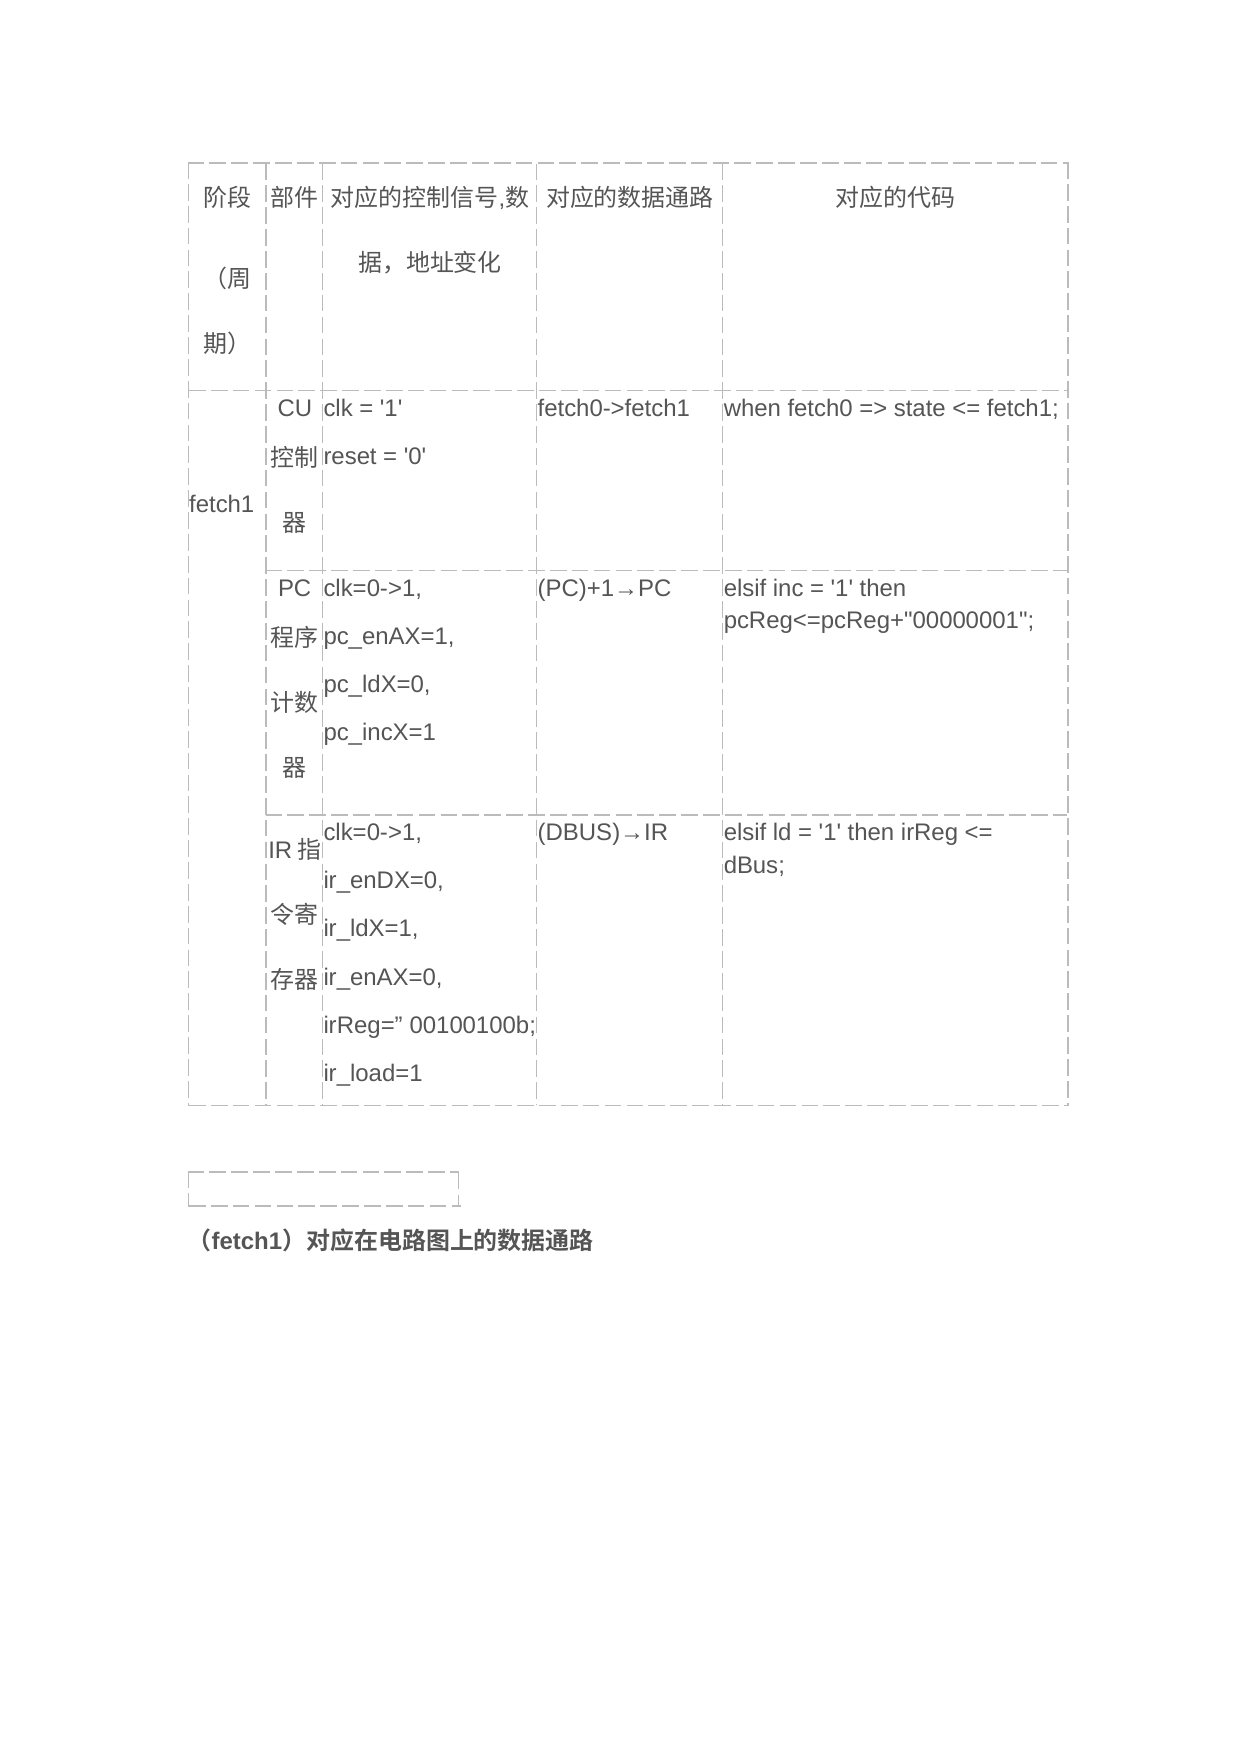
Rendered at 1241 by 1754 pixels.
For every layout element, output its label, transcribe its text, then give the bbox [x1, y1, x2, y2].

table_cell clk = '1' reset = '0' [323, 390, 537, 569]
table_header 对应的控制信号,数据，地址变化 [323, 162, 537, 390]
table_header 对应的代码 [723, 162, 1068, 390]
table_cell elsif ld = '1' then irReg <= dBus; [723, 814, 1068, 1104]
table_header [188, 1171, 458, 1205]
table_cell CU控制器 [266, 390, 323, 569]
text （fetch1）对应在电路图上的数据通路 [187, 1207, 1053, 1272]
table_cell (DBUS)→IR [537, 814, 723, 1104]
table_cell IR指令寄存器 [266, 814, 323, 1104]
table_cell PC程序计数器 [266, 570, 323, 814]
table_cell (PC)+1→PC [537, 570, 723, 814]
table_header 部件 [266, 162, 323, 390]
table_cell clk=0->1, pc_enAX=1, pc_ldX=0, pc_incX=1 [323, 570, 537, 814]
table_header 阶段 （周期） [188, 162, 266, 390]
table_cell when fetch0 => state <= fetch1; [723, 390, 1068, 569]
table_cell fetch0->fetch1 [537, 390, 723, 569]
table_cell clk=0->1, ir_enDX=0, ir_ldX=1, ir_enAX=0, irReg=” 00100100b; ir_load=1 [323, 814, 537, 1104]
table_header 对应的数据通路 [537, 162, 723, 390]
table_cell elsif inc = '1' then pcReg<=pcReg+"00000001"; [723, 570, 1068, 814]
table_cell fetch1 [188, 390, 266, 1104]
